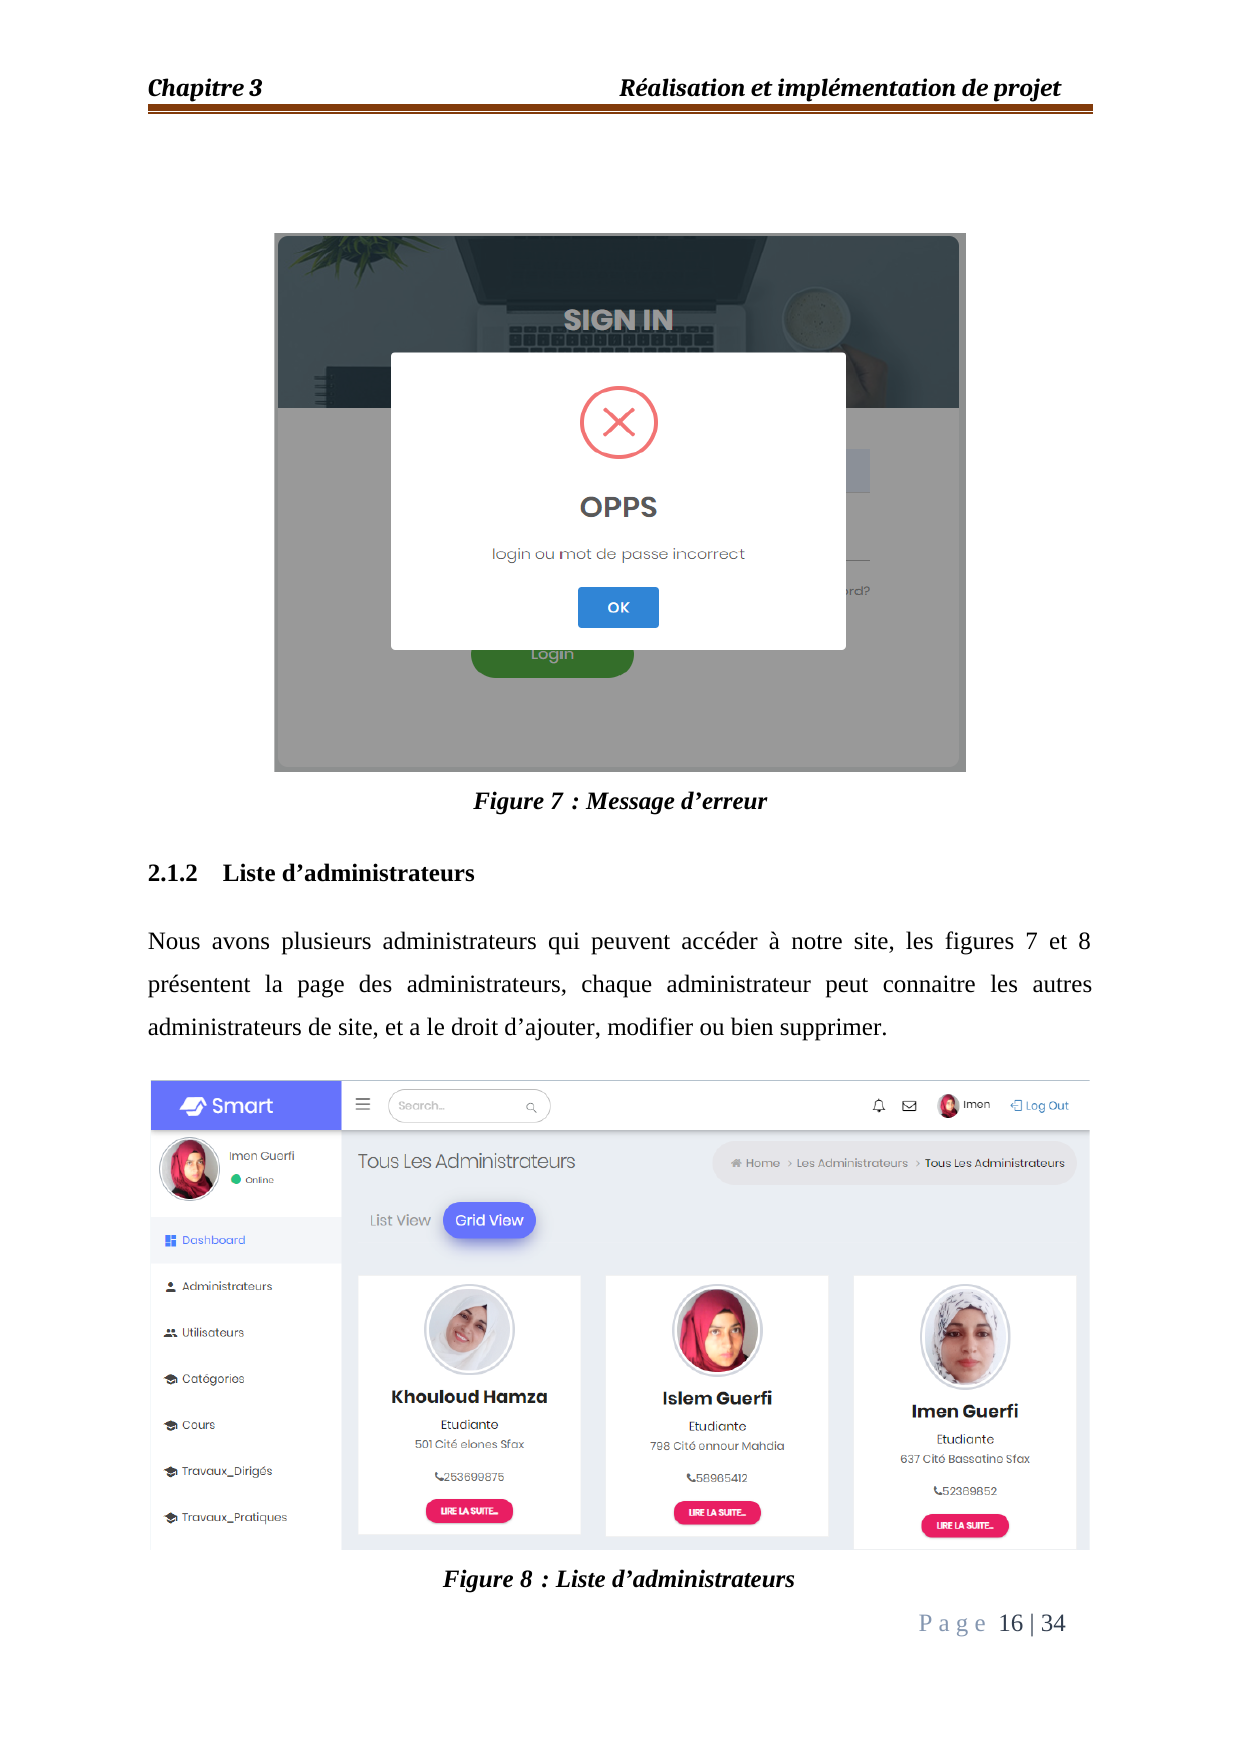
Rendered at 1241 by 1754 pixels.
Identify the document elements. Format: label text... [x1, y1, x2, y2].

picture [150, 1080, 1090, 1550]
picture [274, 233, 966, 772]
text Nous avons plusieurs administrateurs qui peuvent accéder à notre site, les figures 7 et 8 présentent la page des administrateurs, chaque administrateur peut connaitre les autres administrateurs de site, et a le droit d’ajouter, modifier ou bien supprimer. [148, 926, 1093, 1041]
text Figure 8 : Liste d’administrateurs [148, 1564, 1093, 1593]
text Figure 7 : Message d’erreur [148, 786, 1093, 815]
text Liste d’administrateurs [148, 858, 1093, 887]
